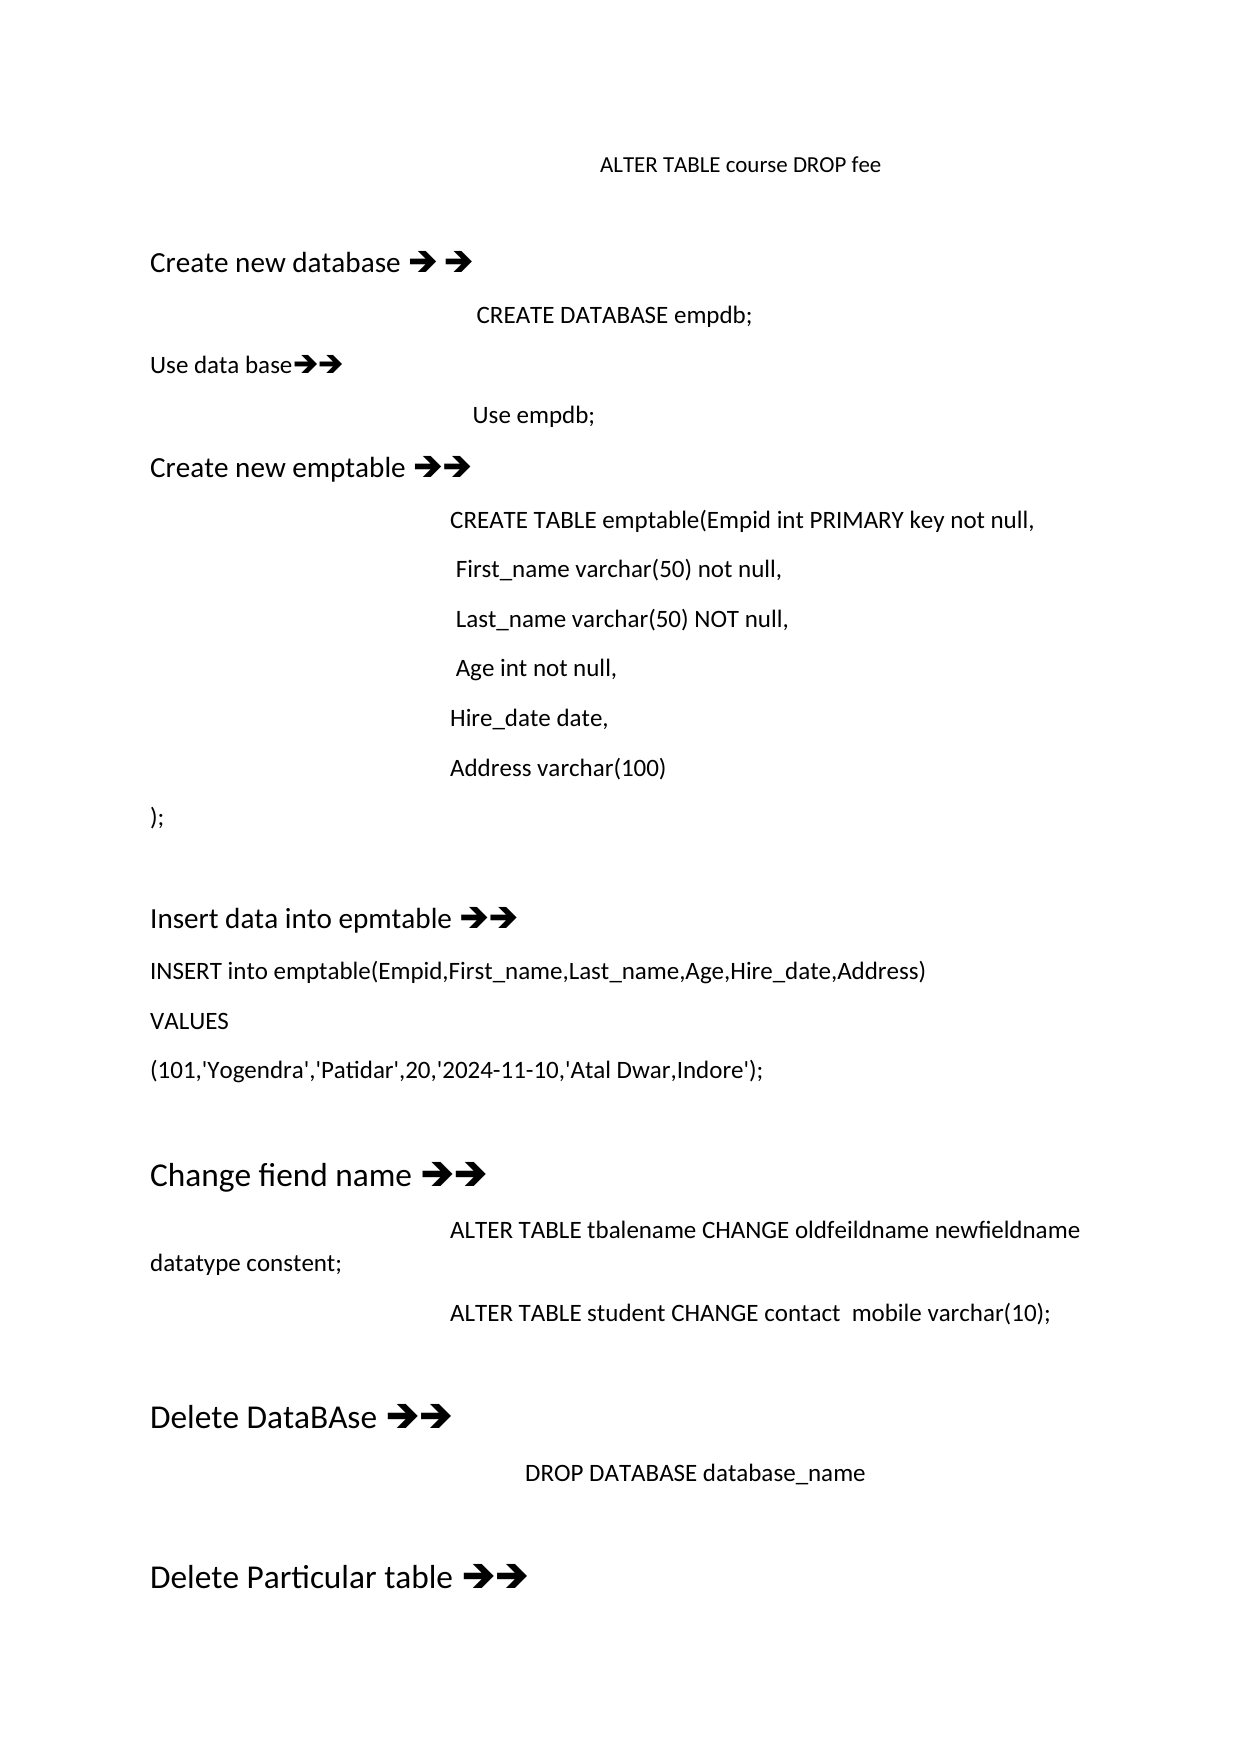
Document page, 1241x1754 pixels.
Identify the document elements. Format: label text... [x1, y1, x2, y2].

text INSERT into emptable(Empid,First_name,Last_name,Age,Hire_date,Address) [150, 956, 1090, 986]
text CREATE DATABASE empdb; [450, 299, 1090, 330]
text Use empdb; [150, 399, 1090, 429]
text ALTER TABLE tbalename CHANGE oldfeildname newfieldname datatype constent; [150, 1214, 1090, 1278]
text First_name varchar(50) not null, [150, 553, 1090, 584]
text Address varchar(100) [150, 752, 1090, 782]
text Hire_date date, [150, 702, 1090, 733]
text Age int not null, [150, 652, 1090, 683]
text (101,'Yogendra','Patidar',20,'2024-11-10,'Atal Dwar,Indore'); [150, 1055, 1090, 1085]
text ); [150, 801, 1090, 832]
text VALUES [150, 1005, 1090, 1036]
text Delete DataBAse [150, 1396, 1090, 1437]
text CREATE TABLE emptable(Empid int PRIMARY key not null, [150, 504, 1090, 534]
text DROP DATABASE database_name [150, 1457, 1090, 1487]
text Use data base [150, 349, 1090, 380]
text Last_name varchar(50) NOT null, [150, 603, 1090, 633]
text Change fiend name [150, 1154, 1090, 1194]
text Create new database [150, 244, 1090, 280]
text ALTER TABLE course DROP fee [150, 150, 1090, 178]
text Delete Particular table [150, 1556, 1090, 1597]
text Insert data into epmtable [150, 900, 1090, 936]
text Create new emptable [150, 449, 1090, 484]
text ALTER TABLE student CHANGE contact mobile varchar(10); [150, 1297, 1090, 1327]
